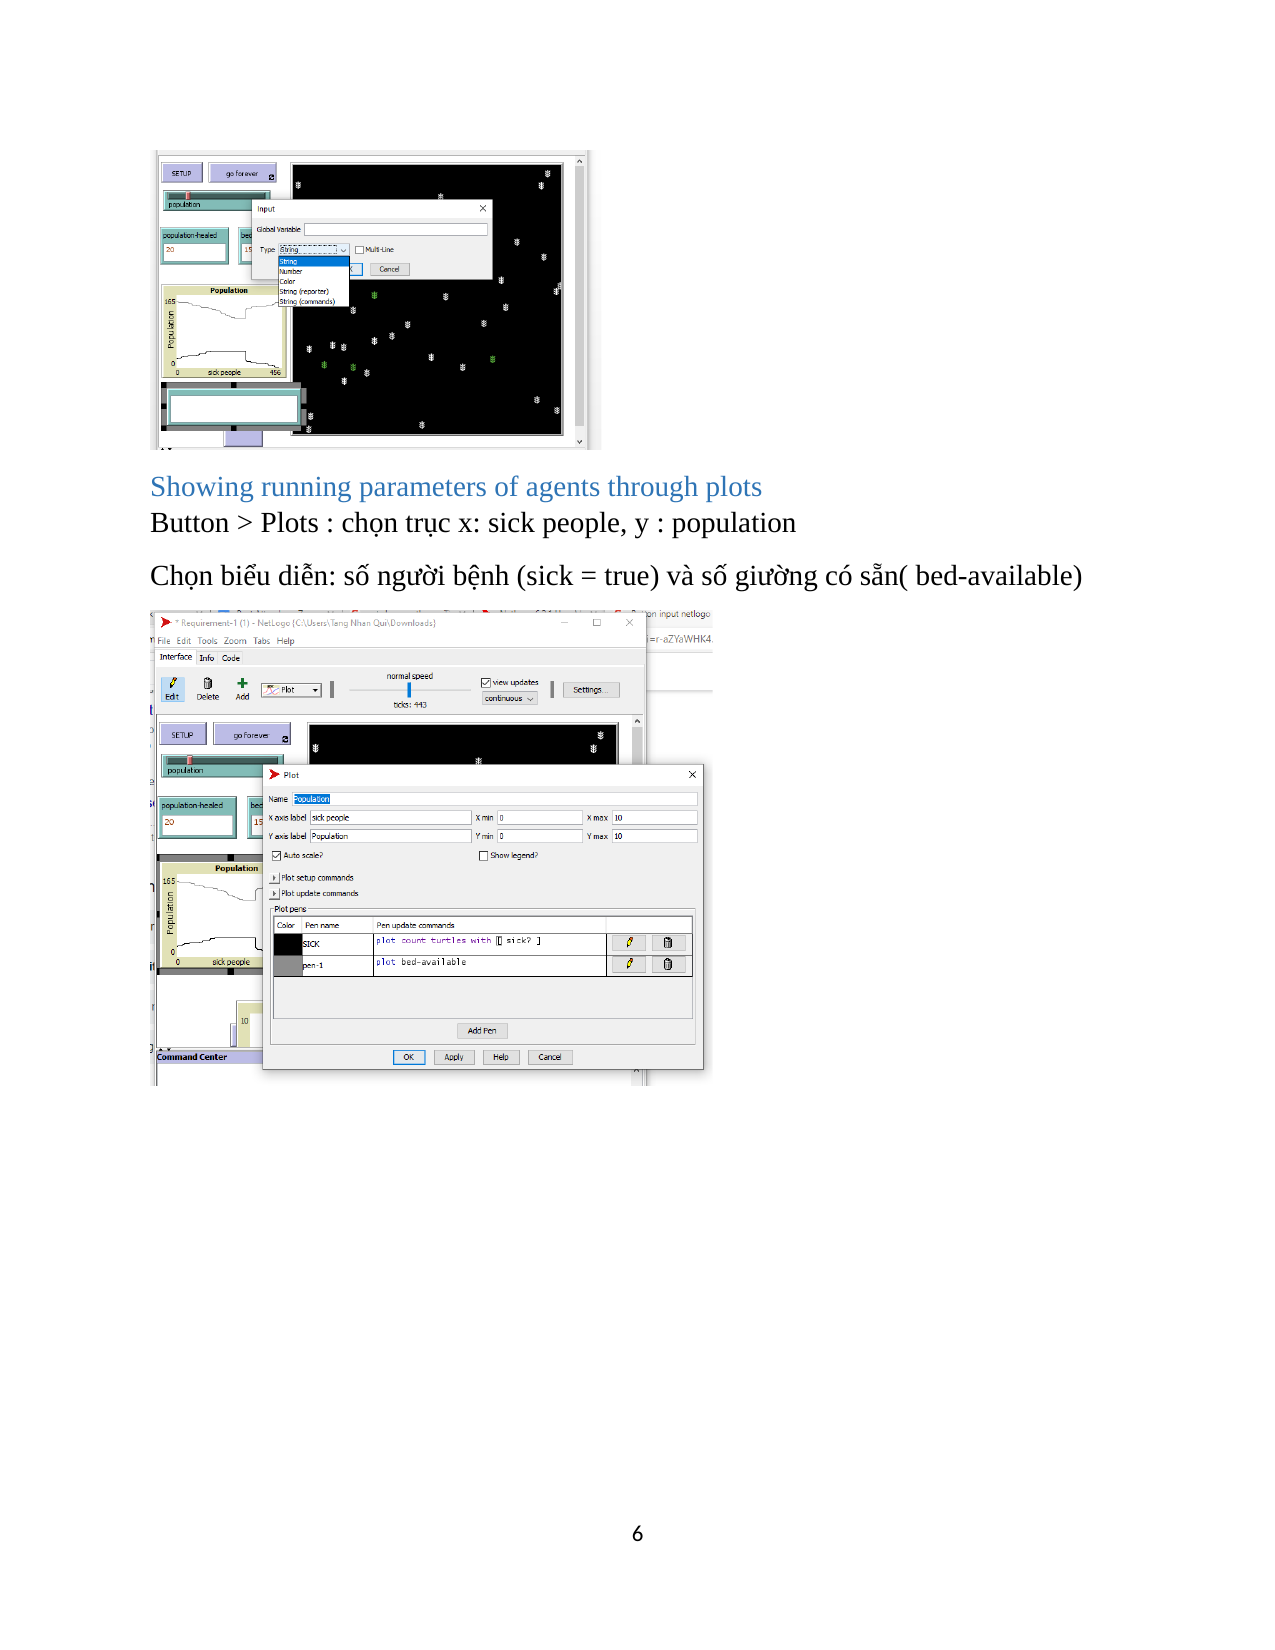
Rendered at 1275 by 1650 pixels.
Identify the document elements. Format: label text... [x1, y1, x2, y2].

text Chọn biểu diễn: số người bệnh (sick = true) và số giường có sẵn( bed-available) [150, 558, 1125, 591]
subtitle Showing running parameters of agents through plots [150, 469, 1125, 502]
picture [150, 150, 602, 450]
picture [150, 610, 713, 1086]
text Button > Plots : chọn trục x: sick people, y : population [150, 505, 1125, 538]
